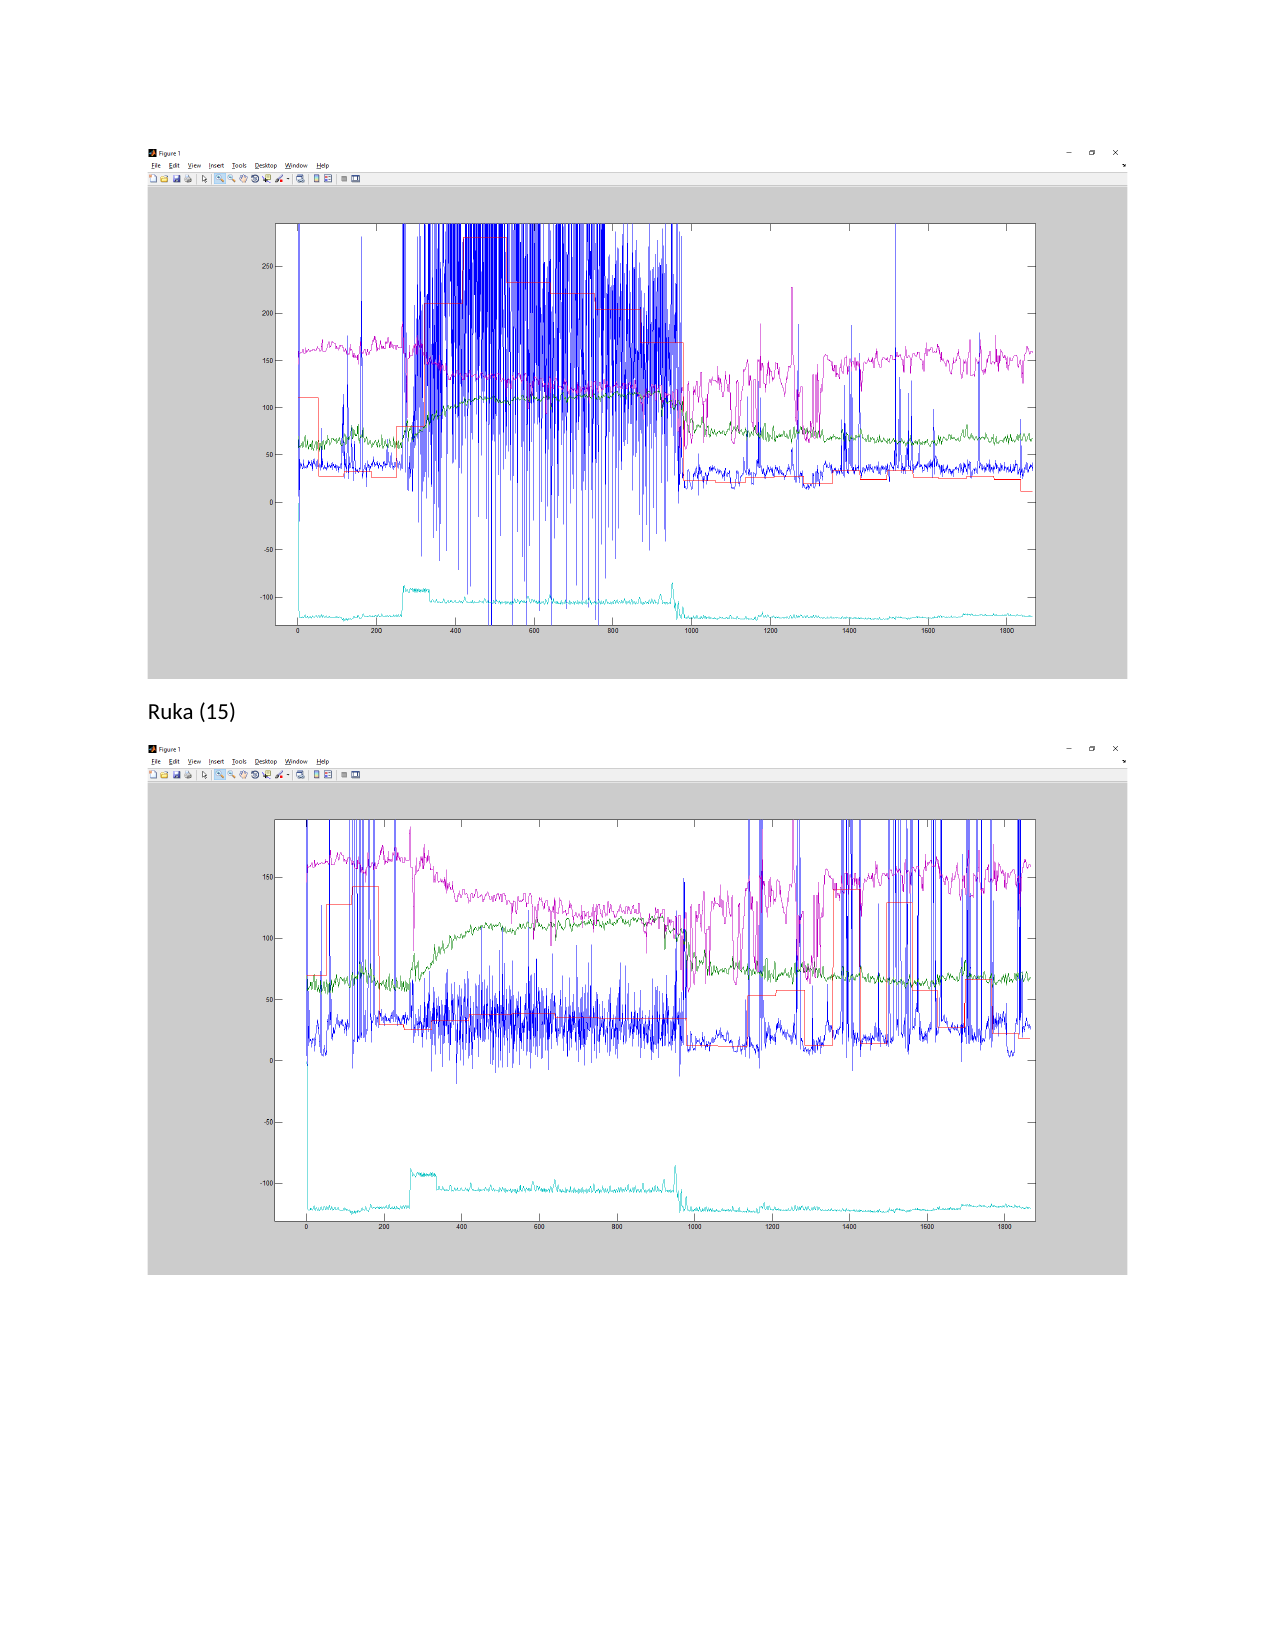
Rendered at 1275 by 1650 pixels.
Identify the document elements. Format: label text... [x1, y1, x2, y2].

text Ruka (15) [148, 697, 1127, 725]
picture [147, 147, 1128, 679]
picture [147, 744, 1128, 1275]
